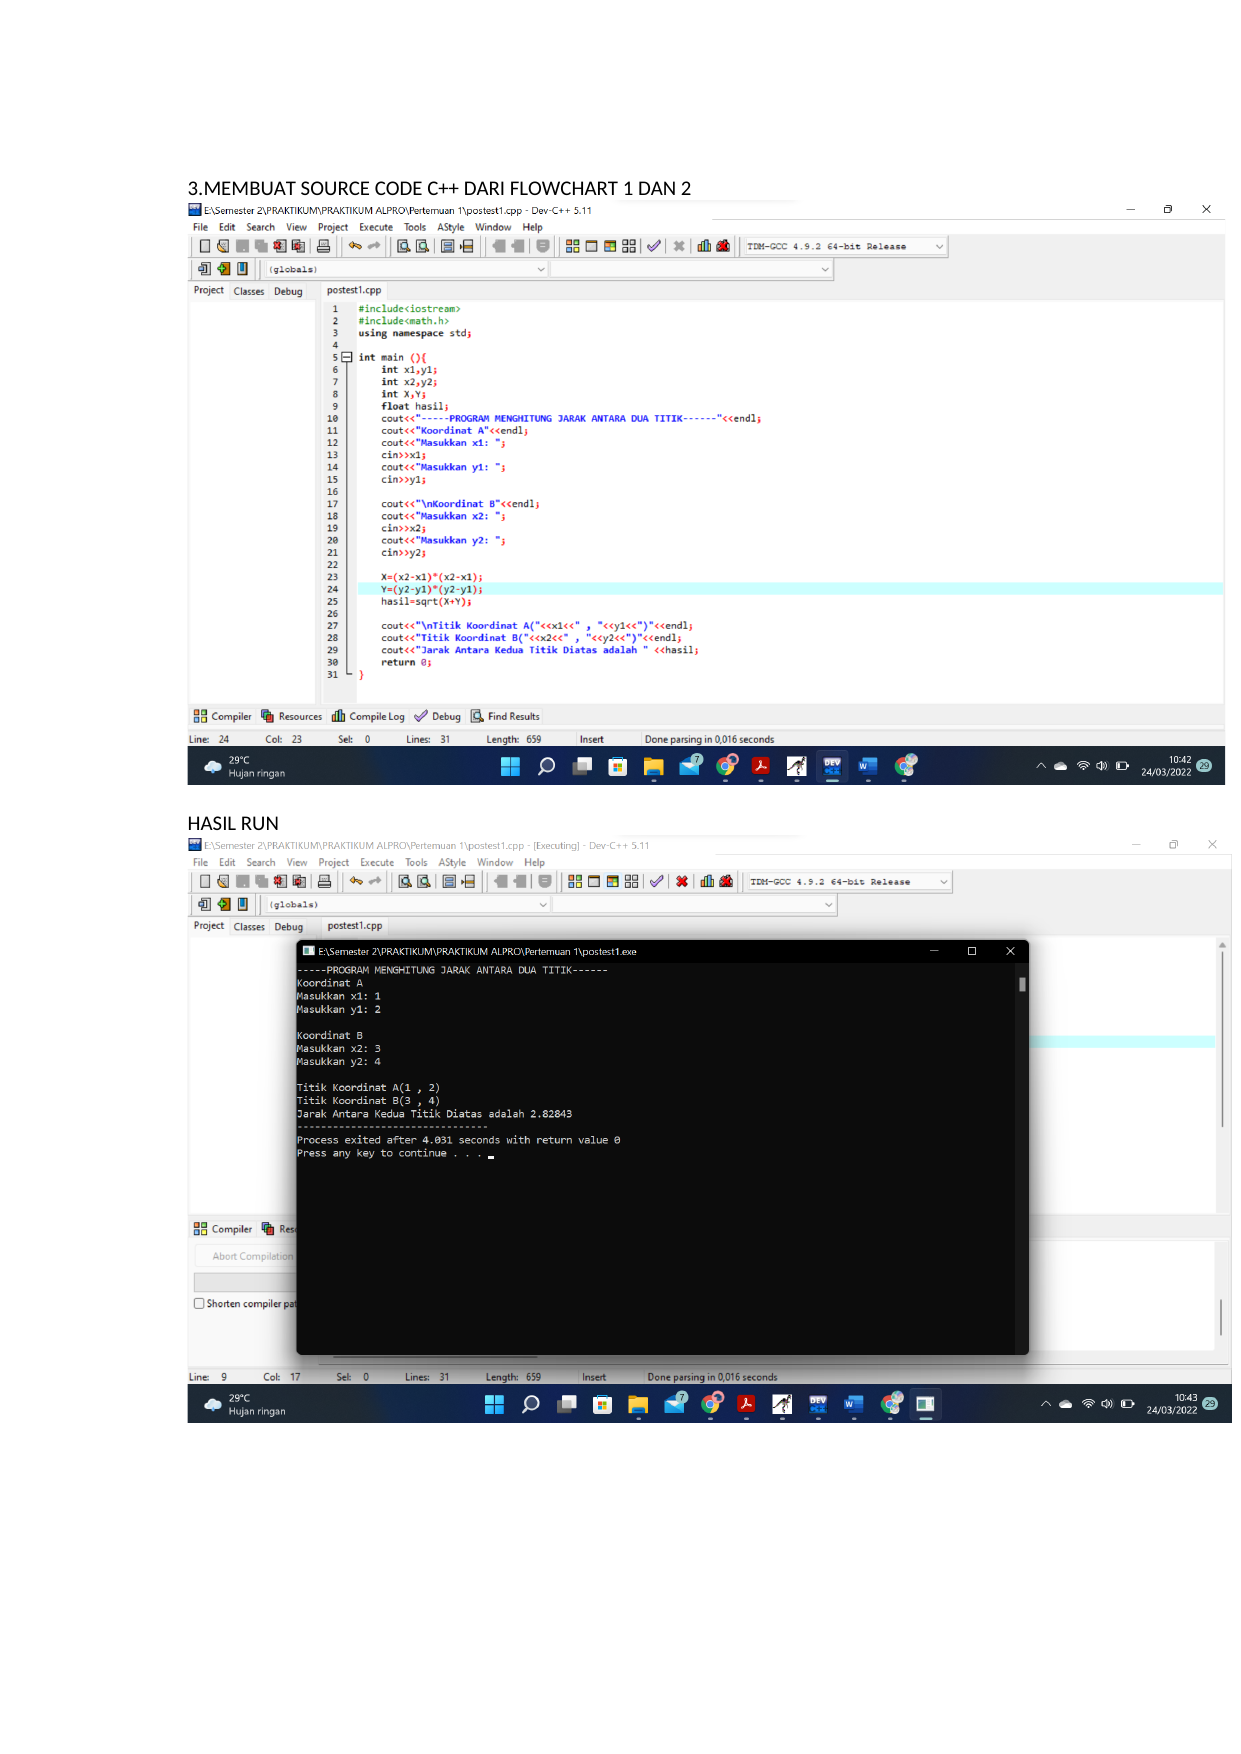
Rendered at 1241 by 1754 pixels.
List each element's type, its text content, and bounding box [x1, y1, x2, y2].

picture [187, 835, 1232, 1423]
text 3.MEMBUAT SOURCE CODE C++ DARI FLOWCHART 1 DAN 2 [187, 175, 1053, 200]
picture [187, 200, 1225, 785]
text HASIL RUN [187, 810, 1053, 835]
